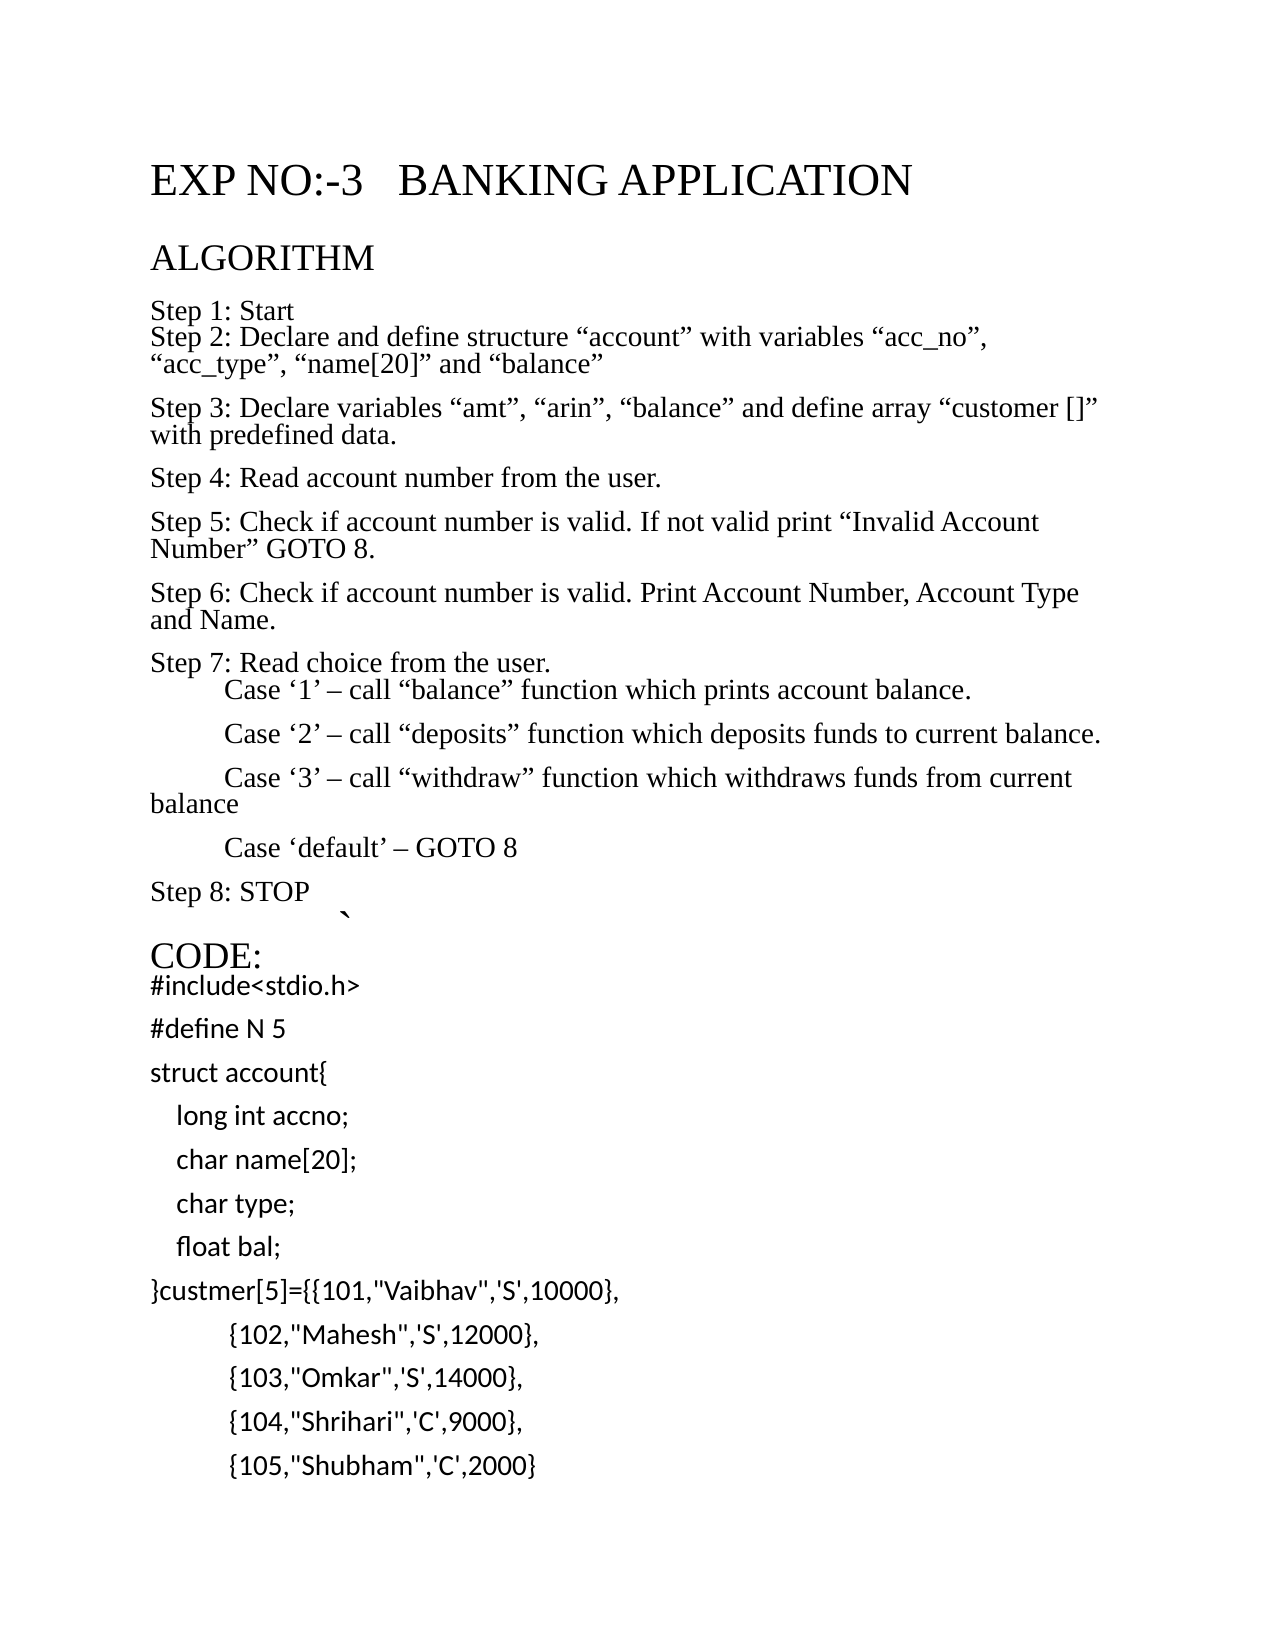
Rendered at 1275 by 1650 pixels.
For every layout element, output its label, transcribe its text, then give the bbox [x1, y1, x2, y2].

text {105,"Shubham",'C',2000} [150, 1453, 1125, 1480]
text Step 8: STOP [150, 880, 1125, 907]
text char name[20]; [150, 1148, 1125, 1175]
text Step 7: Read choice from the user. Case ‘1’ – call “balance” function which prints account balance. [150, 651, 1125, 705]
text EXP NO:-3 BANKING APPLICATION [150, 175, 1125, 200]
text ` [150, 923, 1125, 948]
text float bal; [150, 1235, 1125, 1262]
text #define N 5 [150, 1017, 1125, 1044]
text {103,"Omkar",'S',14000}, [150, 1366, 1125, 1393]
text char type; [150, 1192, 1125, 1218]
text CODE: [150, 948, 1125, 973]
text Step 5: Check if account number is valid. If not valid print “Invalid Account Number” GOTO 8. [150, 510, 1125, 564]
text {104,"Shrihari",'C',9000}, [150, 1410, 1125, 1437]
text Step 6: Check if account number is valid. Print Account Number, Account Type and Name. [150, 581, 1125, 634]
text {102,"Mahesh",'S',12000}, [150, 1322, 1125, 1349]
text Case ‘3’ – call “withdraw” function which withdraws funds from current balance [150, 765, 1125, 819]
text Step 1: Start [150, 300, 1125, 325]
text Step 4: Read account number from the user. [150, 466, 1125, 493]
text }custmer[5]={{101,"Vaibhav",'S',10000}, [150, 1279, 1125, 1306]
text long int accno; [150, 1104, 1125, 1131]
text ALGORITHM [150, 250, 1125, 275]
text Step 2: Declare and define structure “account” with variables “acc_no”, “acc_type”, “name[20]” and “balance” [150, 325, 1125, 379]
text struct account{ [150, 1061, 1125, 1088]
text Case ‘default’ – GOTO 8 [150, 836, 1125, 863]
text Case ‘2’ – call “deposits” function which deposits funds to current balance. [150, 722, 1125, 749]
text Step 3: Declare variables “amt”, “arin”, “balance” and define array “customer []” with predefined data. [150, 396, 1125, 449]
text #include<stdio.h> [150, 973, 1125, 1000]
